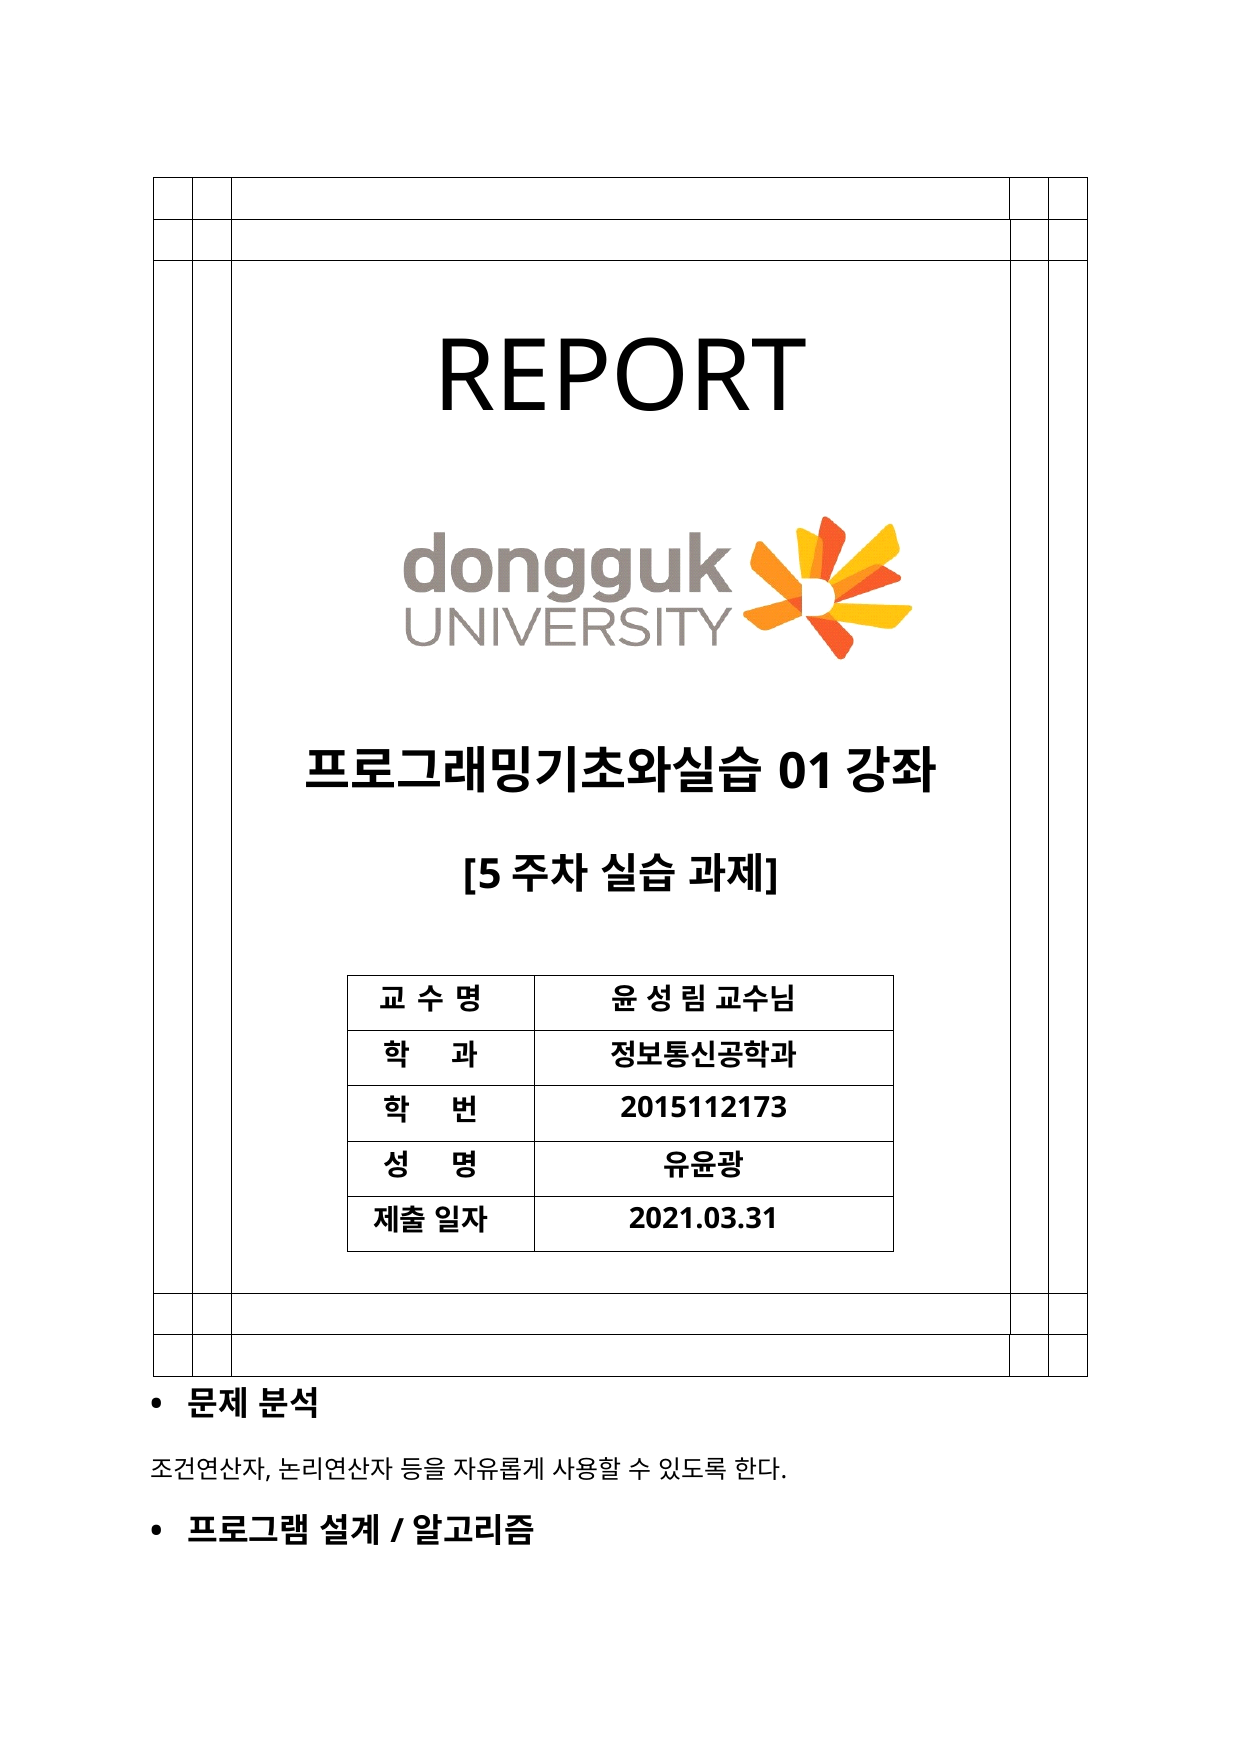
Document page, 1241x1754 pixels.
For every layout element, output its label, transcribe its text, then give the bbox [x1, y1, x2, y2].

table_header [154, 178, 192, 219]
table_header [232, 178, 1009, 219]
table_cell [193, 261, 231, 1293]
table_header [193, 178, 231, 219]
table_cell [1049, 1294, 1087, 1334]
table_cell [1010, 1335, 1048, 1376]
table_cell [193, 220, 231, 260]
table_header [1049, 178, 1087, 219]
table_cell [193, 1294, 231, 1334]
table_cell [1011, 220, 1048, 260]
table_cell [154, 1335, 192, 1376]
picture [380, 508, 924, 674]
table_cell [232, 220, 1010, 260]
table_header [1010, 178, 1048, 219]
list 문제 분석 [150, 1377, 1090, 1425]
table_cell [1011, 261, 1048, 1293]
text 조건연산자, 논리연산자 등을 자유롭게 사용할 수 있도록 한다. [150, 1449, 1090, 1486]
table_cell [1011, 1294, 1048, 1334]
table_cell [1049, 1335, 1087, 1376]
table_cell [232, 1294, 1010, 1334]
table_cell [154, 1294, 192, 1334]
list 프로그램 설계 / 알고리즘 [150, 1504, 1090, 1552]
table_cell [193, 1335, 231, 1376]
table_cell [232, 1335, 1009, 1376]
table_cell [1049, 261, 1087, 1293]
table_cell REPORT 프로그래밍기초와실습 01강좌 [5주차 실습 과제] [232, 261, 1010, 1293]
table_cell [1049, 220, 1087, 260]
table_cell [154, 261, 192, 1293]
table_cell [154, 220, 192, 260]
